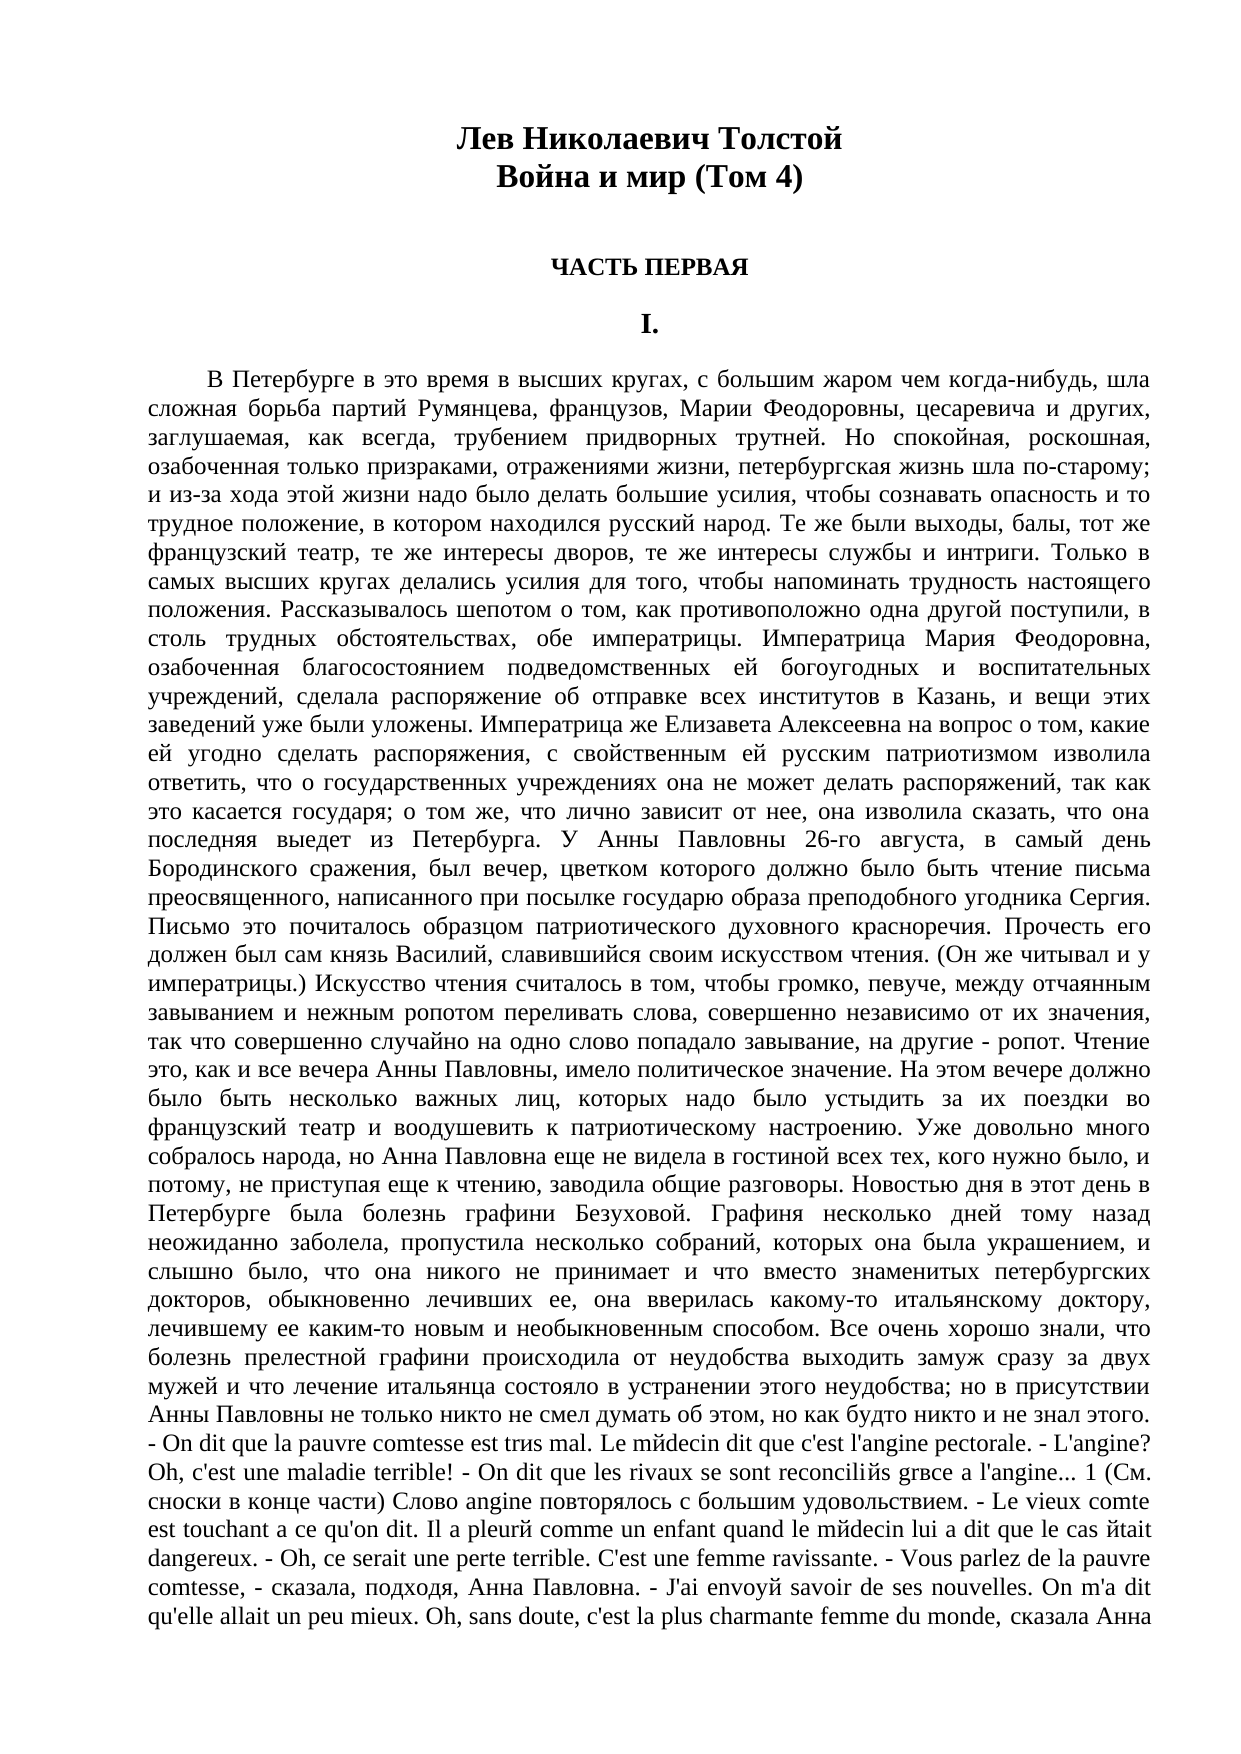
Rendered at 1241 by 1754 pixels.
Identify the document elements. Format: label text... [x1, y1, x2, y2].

subtitle Лев Николаевич Толстой [148, 118, 1152, 156]
subtitle Война и мир (Том 4) [148, 156, 1152, 195]
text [148, 364, 1152, 1629]
subtitle ЧАСТЬ ПЕРВАЯ [148, 252, 1152, 281]
subtitle I. [148, 306, 1152, 339]
